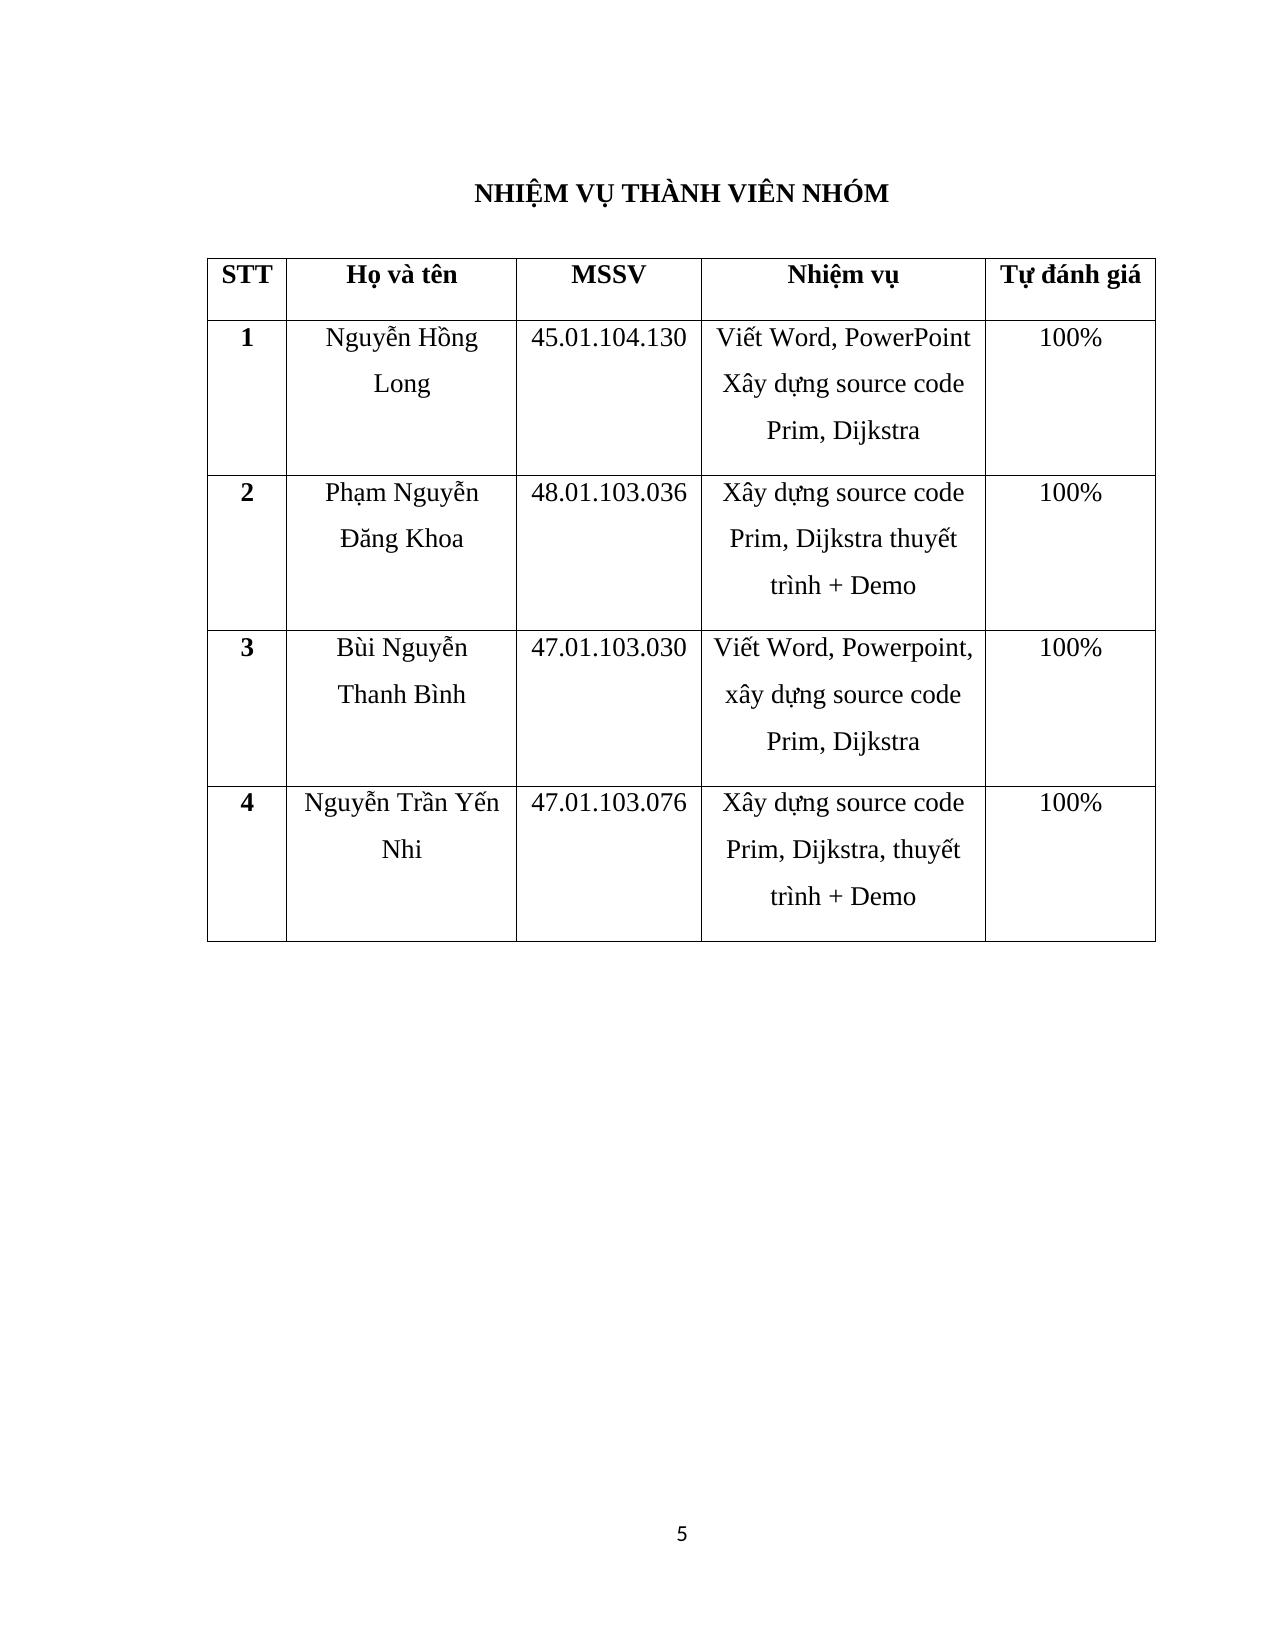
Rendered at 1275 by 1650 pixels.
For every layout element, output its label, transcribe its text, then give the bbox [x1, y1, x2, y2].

table_header MSSV [517, 259, 701, 319]
table_cell 4 [208, 787, 286, 941]
table_header Tự đánh giá [986, 259, 1155, 319]
table_cell 2 [208, 476, 286, 630]
table_cell Xây dựng source code Prim, Dijkstra, thuyết trình + Demo [702, 787, 985, 941]
table_cell 45.01.104.130 [517, 321, 701, 475]
table_cell Viết Word, PowerPoint Xây dựng source code Prim, Dijkstra [702, 321, 985, 475]
table_cell 47.01.103.030 [517, 631, 701, 786]
table_cell 48.01.103.036 [517, 476, 701, 630]
table_cell 1 [208, 321, 286, 475]
table_cell 100% [986, 631, 1155, 786]
table_cell 100% [986, 476, 1155, 630]
table_header Nhiệm vụ [702, 259, 985, 319]
table_header Họ và tên [287, 259, 516, 319]
table_cell Bùi Nguyễn Thanh Bình [287, 631, 516, 786]
table_header STT [208, 259, 286, 319]
table_cell Xây dựng source code Prim, Dijkstra thuyết trình + Demo [702, 476, 985, 630]
table_cell Phạm Nguyễn Đăng Khoa [287, 476, 516, 630]
table_cell Nguyễn Hồng Long [287, 321, 516, 475]
table_cell Nguyễn Trần Yến Nhi [287, 787, 516, 941]
table_cell 100% [986, 787, 1155, 941]
table_cell 3 [208, 631, 286, 786]
table_cell Viết Word, Powerpoint, xây dựng source code Prim, Dijkstra [702, 631, 985, 786]
subtitle NHIỆM VỤ THÀNH VIÊN NHÓM [207, 177, 1157, 208]
table_cell 100% [986, 321, 1155, 475]
table_cell 47.01.103.076 [517, 787, 701, 941]
